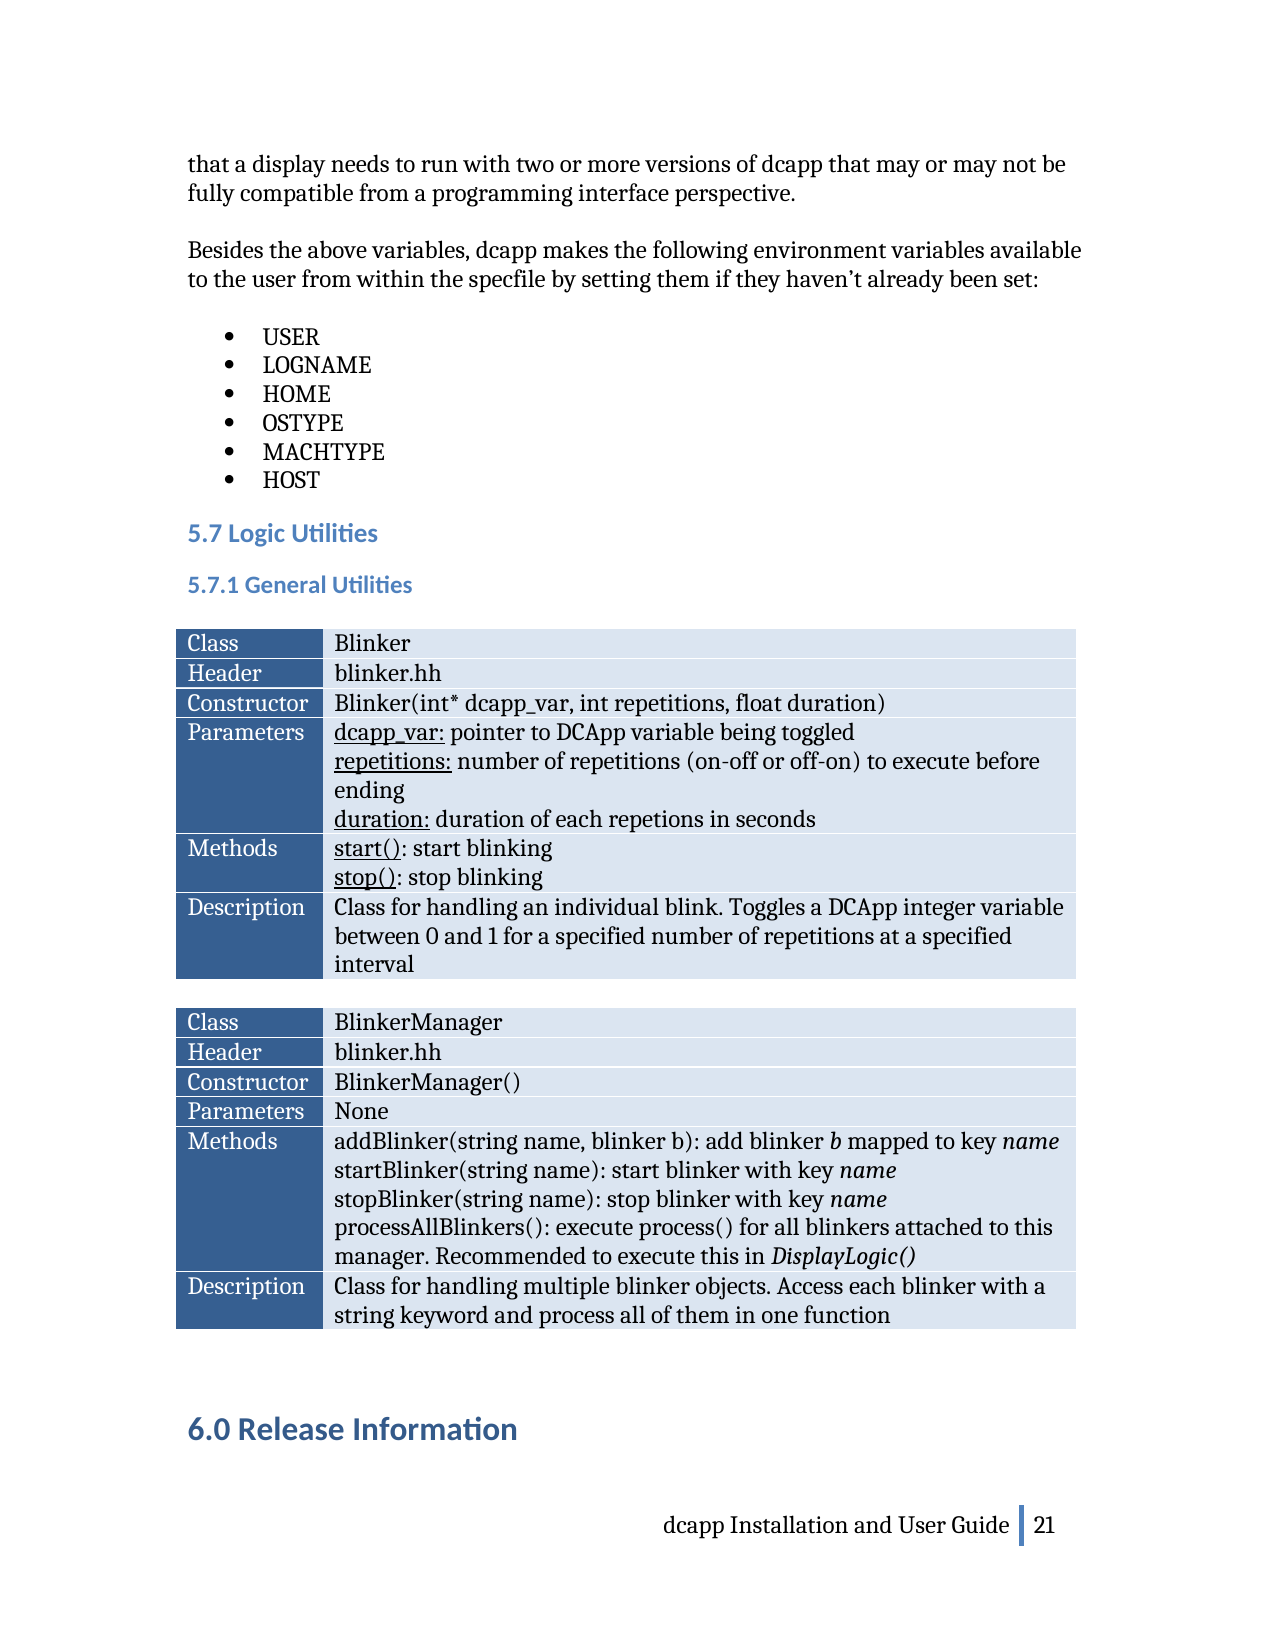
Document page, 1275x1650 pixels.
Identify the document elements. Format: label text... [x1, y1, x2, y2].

subtitle 5.7.1 General Utilities [187, 570, 1087, 600]
table_cell Class for handling multiple blinker objects. Access each blinker with a string keyword and process all of them in one function [323, 1272, 1076, 1329]
table_cell Constructor [176, 689, 323, 717]
table_cell Methods [176, 1127, 323, 1271]
list HOME [225, 380, 1087, 409]
table_cell Constructor [176, 1068, 323, 1096]
table_cell Parameters [176, 718, 323, 833]
table_cell Parameters [176, 1097, 323, 1126]
list USER [225, 322, 1087, 351]
table_header Blinker [323, 629, 1076, 658]
table_cell Header [176, 659, 323, 687]
table_cell start(): start blinking stop(): stop blinking [323, 834, 1076, 892]
list LOGNAME [225, 351, 1087, 380]
list OSTYPE [225, 409, 1087, 437]
subtitle 5.7 Logic Utilities [187, 516, 1087, 549]
table_cell blinker.hh [323, 1038, 1076, 1066]
table_cell Header [176, 1038, 323, 1066]
table_cell BlinkerManager() [323, 1068, 1076, 1096]
table_cell Description [176, 893, 323, 979]
subtitle 6.0 Release Information [187, 1408, 1087, 1449]
table_cell Class for handling an individual blink. Toggles a DCApp integer variable between 0 and 1 for a specified number of repetitions at a specified interval [323, 893, 1076, 979]
table_header BlinkerManager [323, 1008, 1076, 1037]
table_header Class [176, 1008, 323, 1037]
table_cell None [323, 1097, 1076, 1126]
table_header Class [176, 629, 323, 658]
table_cell Blinker(int* dcapp_var, int repetitions, float duration) [323, 689, 1076, 717]
table_cell Methods [176, 834, 323, 892]
list HOST [225, 466, 1087, 495]
table_cell Description [176, 1272, 323, 1329]
table_cell addBlinker(string name, blinker b): add blinker b mapped to key name startBlinker(string name): start blinker with key name stopBlinker(string name): stop blinker with key name processAllBlinkers(): execute process() for all blinkers attached to this manager. Recommended to execute this in DisplayLogic() [323, 1127, 1076, 1271]
list MACHTYPE [225, 437, 1087, 466]
table_cell dcapp_var: pointer to DCApp variable being toggled repetitions: number of repetitions (on-off or off-on) to execute before ending duration: duration of each repetions in seconds [323, 718, 1076, 833]
table_cell blinker.hh [323, 659, 1076, 687]
